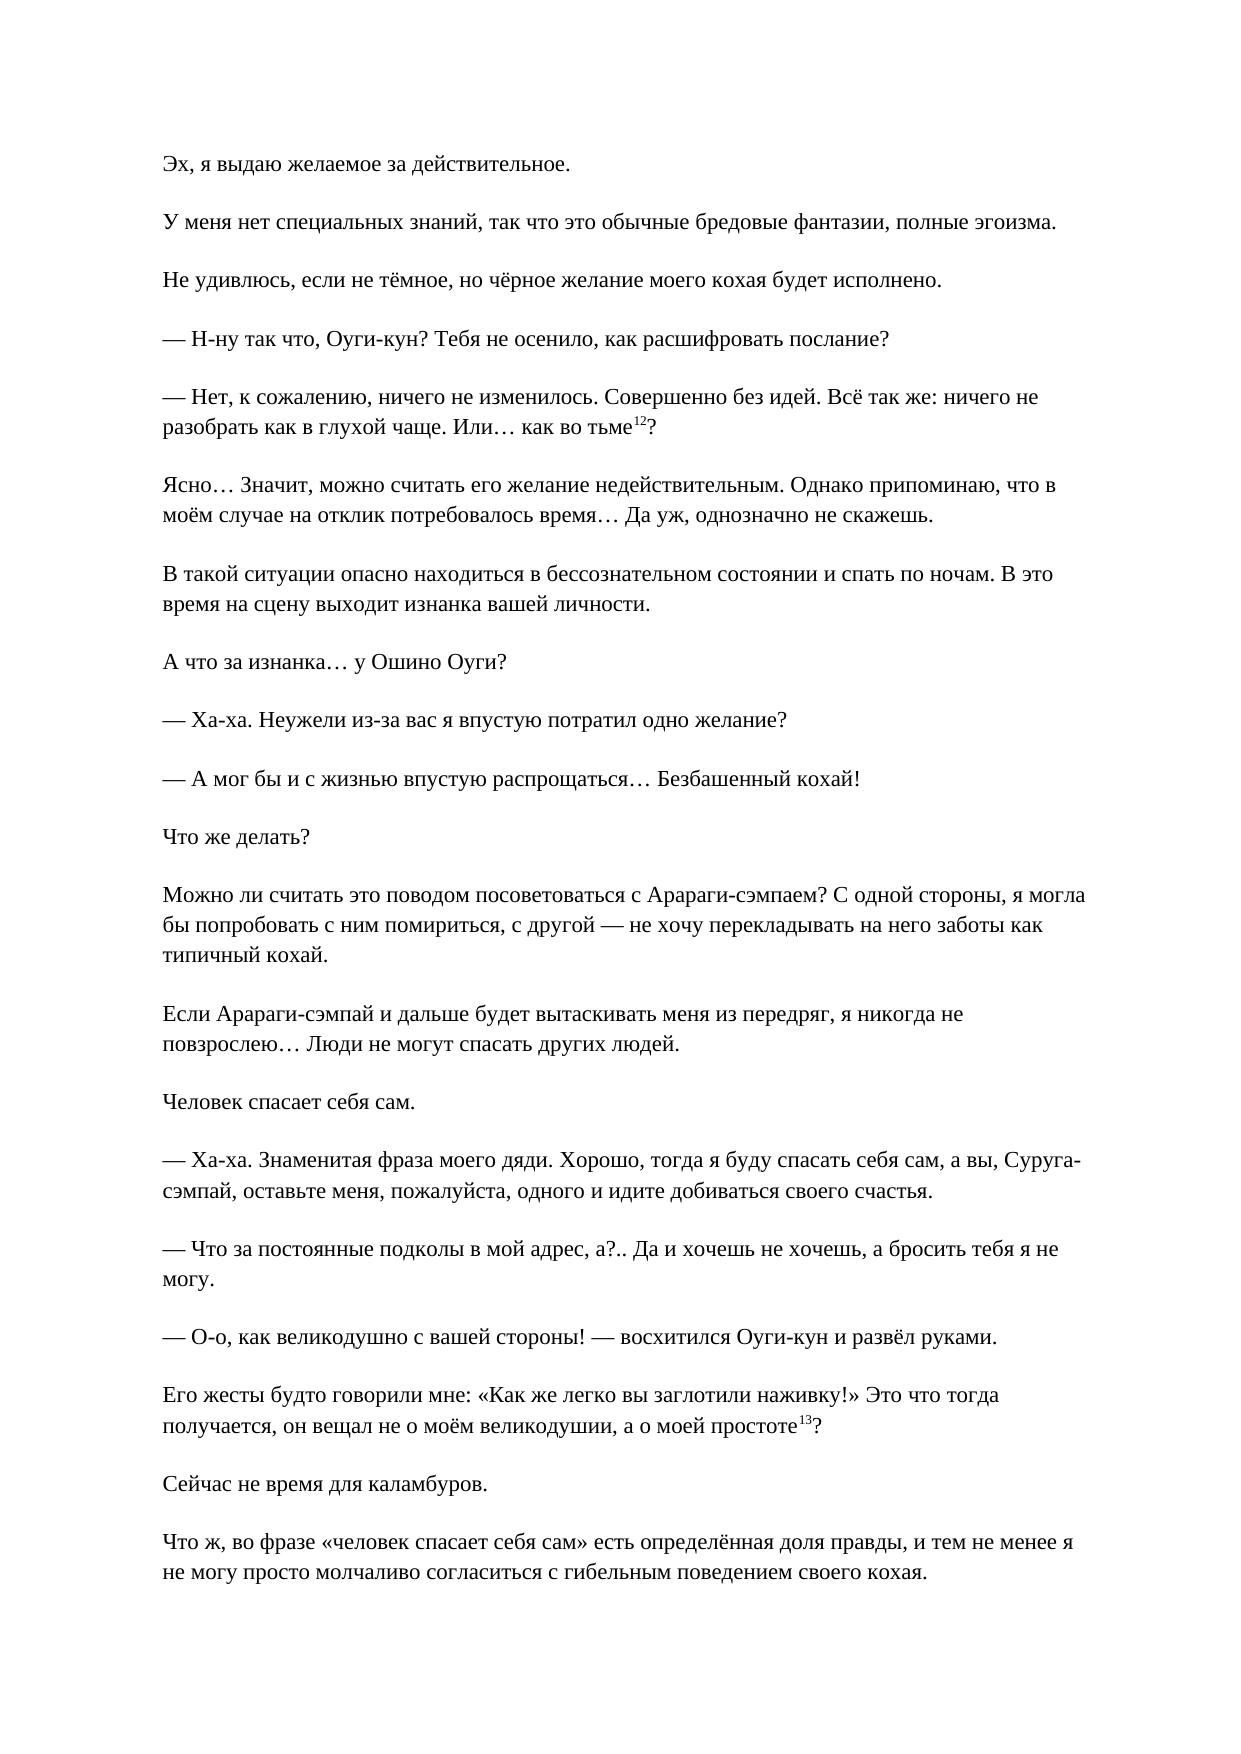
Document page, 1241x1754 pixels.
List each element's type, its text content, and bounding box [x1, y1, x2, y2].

text Эх, я выдаю желаемое за действительное. [162, 150, 1090, 176]
text — Ха-ха. Неужели из-за вас я впустую потратил одно желание? [162, 706, 1090, 733]
text — Что за постоянные подколы в мой адрес, а?.. Да и хочешь не хочешь, а бросить тебя я не могу. [162, 1235, 1090, 1291]
text Его жесты будто говорили мне: «Как же легко вы заглотили наживку!» Это что тогда получается, он вещал не о моём великодушии, а о моей простоте13? [162, 1382, 1090, 1438]
text Если Арараги-сэмпай и дальше будет вытаскивать меня из передряг, я никогда не повзрослею… Люди не могут спасать других людей. [162, 1000, 1090, 1056]
text У меня нет специальных знаний, так что это обычные бредовые фантазии, полные эгоизма. [162, 208, 1090, 234]
text Не удивлюсь, если не тёмное, но чёрное желание моего кохая будет исполнено. [162, 266, 1090, 293]
text Человек спасает себя сам. [162, 1088, 1090, 1114]
text — Нет, к сожалению, ничего не изменилось. Совершенно без идей. Всё так же: ничего не разобрать как в глухой чаще. Или… как во тьме12? [162, 383, 1090, 439]
text — Н-ну так что, Оуги-кун? Тебя не осенило, как расшифровать послание? [162, 325, 1090, 351]
text Можно ли считать это поводом посоветоваться с Арараги-сэмпаем? С одной стороны, я могла бы попробовать с ним помириться, с другой — не хочу перекладывать на него заботы как типичный кохай. [162, 881, 1090, 968]
text — Ха-ха. Знаменитая фраза моего дяди. Хорошо, тогда я буду спасать себя сам, а вы, Суруга-сэмпай, оставьте меня, пожалуйста, одного и идите добиваться своего счастья. [162, 1146, 1090, 1203]
text Сейчас не время для каламбуров. [162, 1470, 1090, 1496]
text А что за изнанка… у Ошино Оуги? [162, 648, 1090, 674]
text — О-о, как великодушно с вашей стороны! — восхитился Оуги-кун и развёл руками. [162, 1323, 1090, 1350]
text Что же делать? [162, 823, 1090, 849]
text Что ж, во фразе «человек спасает себя сам» есть определённая доля правды, и тем не менее я не могу просто молчаливо согласиться с гибельным поведением своего кохая. [162, 1528, 1090, 1585]
text В такой ситуации опасно находиться в бессознательном состоянии и спать по ночам. В это время на сцену выходит изнанка вашей личности. [162, 560, 1090, 616]
text — А мог бы и с жизнью впустую распрощаться… Безбашенный кохай! [162, 765, 1090, 791]
text Ясно… Значит, можно считать его желание недействительным. Однако припоминаю, что в моём случае на отклик потребовалось время… Да уж, однозначно не скажешь. [162, 471, 1090, 528]
